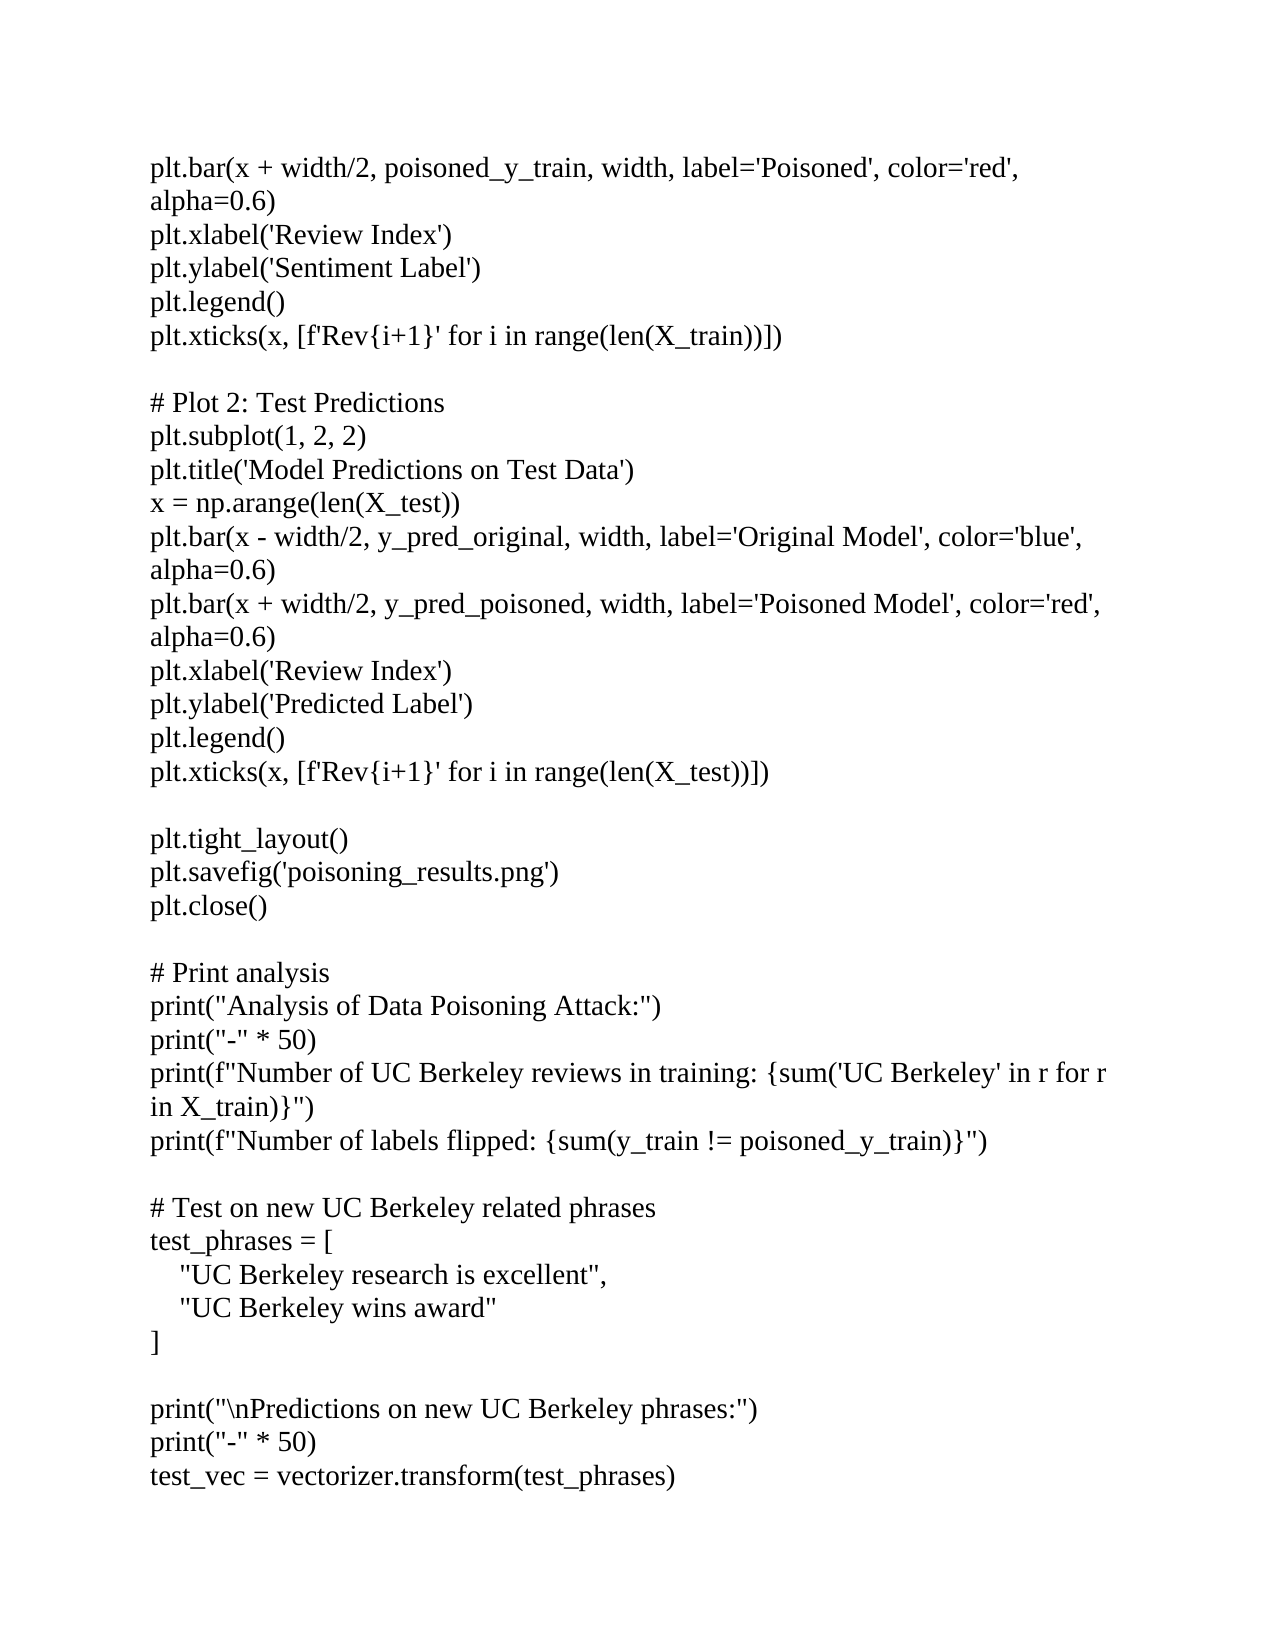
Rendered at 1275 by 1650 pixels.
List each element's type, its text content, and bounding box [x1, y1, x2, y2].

text print("-" * 50) [150, 1022, 1125, 1056]
text plt.xlabel('Review Index') [150, 217, 1125, 251]
text # Test on new UC Berkeley related phrases [150, 1190, 1125, 1223]
text plt.ylabel('Predicted Label') [150, 687, 1125, 720]
text test_phrases = [ [150, 1223, 1125, 1257]
text plt.subplot(1, 2, 2) [150, 418, 1125, 452]
text x = np.arange(len(X_test)) [150, 485, 1125, 519]
text plt.xticks(x, [f'Rev{i+1}' for i in range(len(X_train))]) [150, 318, 1125, 351]
text plt.savefig('poisoning_results.png') [150, 854, 1125, 888]
text "UC Berkeley wins award" [150, 1290, 1125, 1324]
text print(f"Number of labels flipped: {sum(y_train != poisoned_y_train)}") [150, 1123, 1125, 1156]
text plt.legend() [150, 720, 1125, 754]
text plt.xticks(x, [f'Rev{i+1}' for i in range(len(X_test))]) [150, 754, 1125, 787]
text test_vec = vectorizer.transform(test_phrases) [150, 1458, 1125, 1492]
text # Plot 2: Test Predictions [150, 385, 1125, 418]
text # Print analysis [150, 955, 1125, 988]
text ] [150, 1324, 1125, 1357]
text plt.close() [150, 888, 1125, 921]
text plt.legend() [150, 284, 1125, 318]
text plt.bar(x - width/2, y_pred_original, width, label='Original Model', color='blue', alpha=0.6) [150, 519, 1125, 586]
text plt.tight_layout() [150, 821, 1125, 854]
text plt.title('Model Predictions on Test Data') [150, 452, 1125, 485]
text plt.xlabel('Review Index') [150, 653, 1125, 687]
text print("Analysis of Data Poisoning Attack:") [150, 988, 1125, 1022]
text plt.bar(x + width/2, poisoned_y_train, width, label='Poisoned', color='red', alpha=0.6) [150, 150, 1125, 217]
text "UC Berkeley research is excellent", [150, 1257, 1125, 1290]
text plt.bar(x + width/2, y_pred_poisoned, width, label='Poisoned Model', color='red', alpha=0.6) [150, 586, 1125, 653]
text print("\nPredictions on new UC Berkeley phrases:") [150, 1391, 1125, 1424]
text print(f"Number of UC Berkeley reviews in training: {sum('UC Berkeley' in r for r in X_train)}") [150, 1056, 1125, 1123]
text print("-" * 50) [150, 1424, 1125, 1458]
text plt.ylabel('Sentiment Label') [150, 251, 1125, 284]
